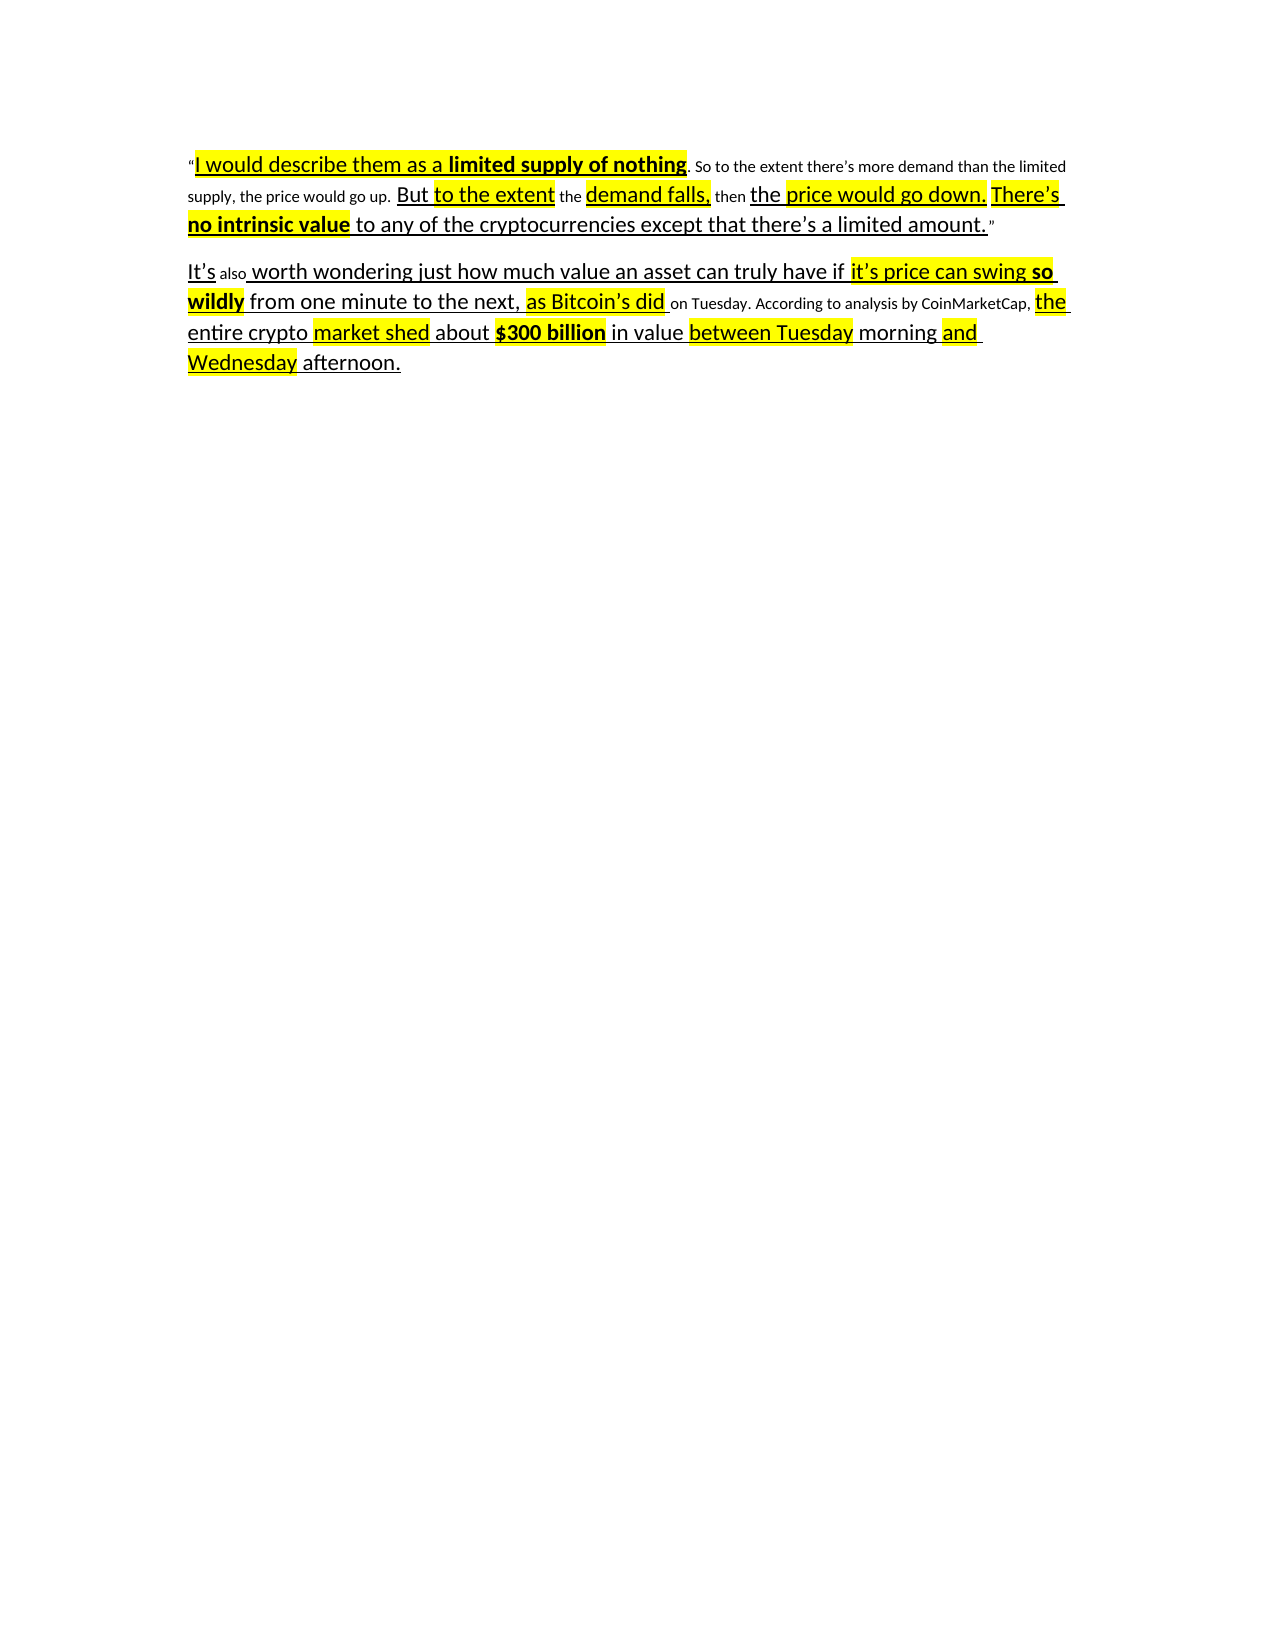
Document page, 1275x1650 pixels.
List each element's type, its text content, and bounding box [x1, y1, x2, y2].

text “I would describe them as a limited supply of nothing. So to the extent there’s more demand than the limited supply, the price would go up. But to the extent the demand falls, then the price would go down. There’s no intrinsic value to any of the cryptocurrencies except that there’s a limited amount.” [187, 150, 1087, 238]
text It’s also worth wondering just how much value an asset can truly have if it’s price can swing so wildly from one minute to the next, as Bitcoin’s did on Tuesday. According to analysis by CoinMarketCap, the entire crypto market shed about $300 billion in value between Tuesday morning and Wednesday afternoon. [187, 257, 1087, 376]
